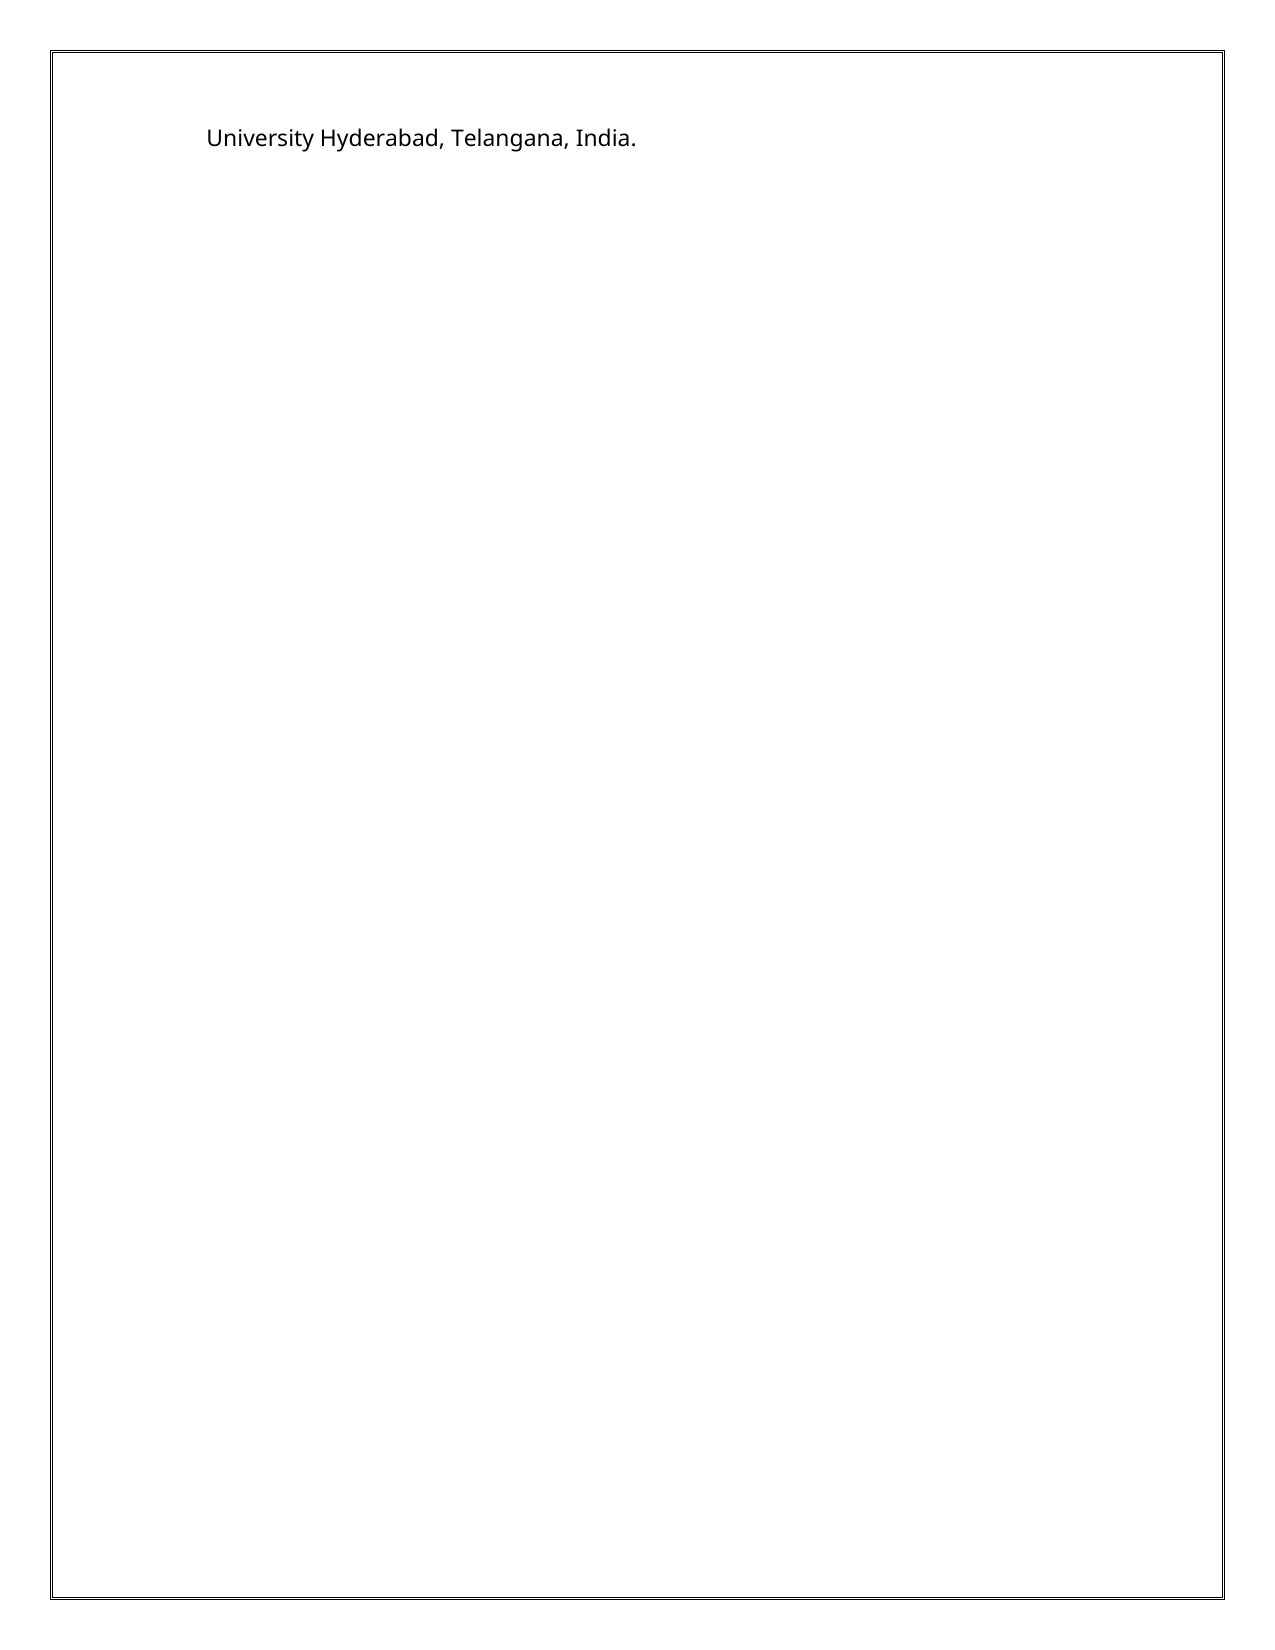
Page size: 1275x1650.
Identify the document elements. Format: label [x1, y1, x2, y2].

list [169, 122, 1144, 153]
